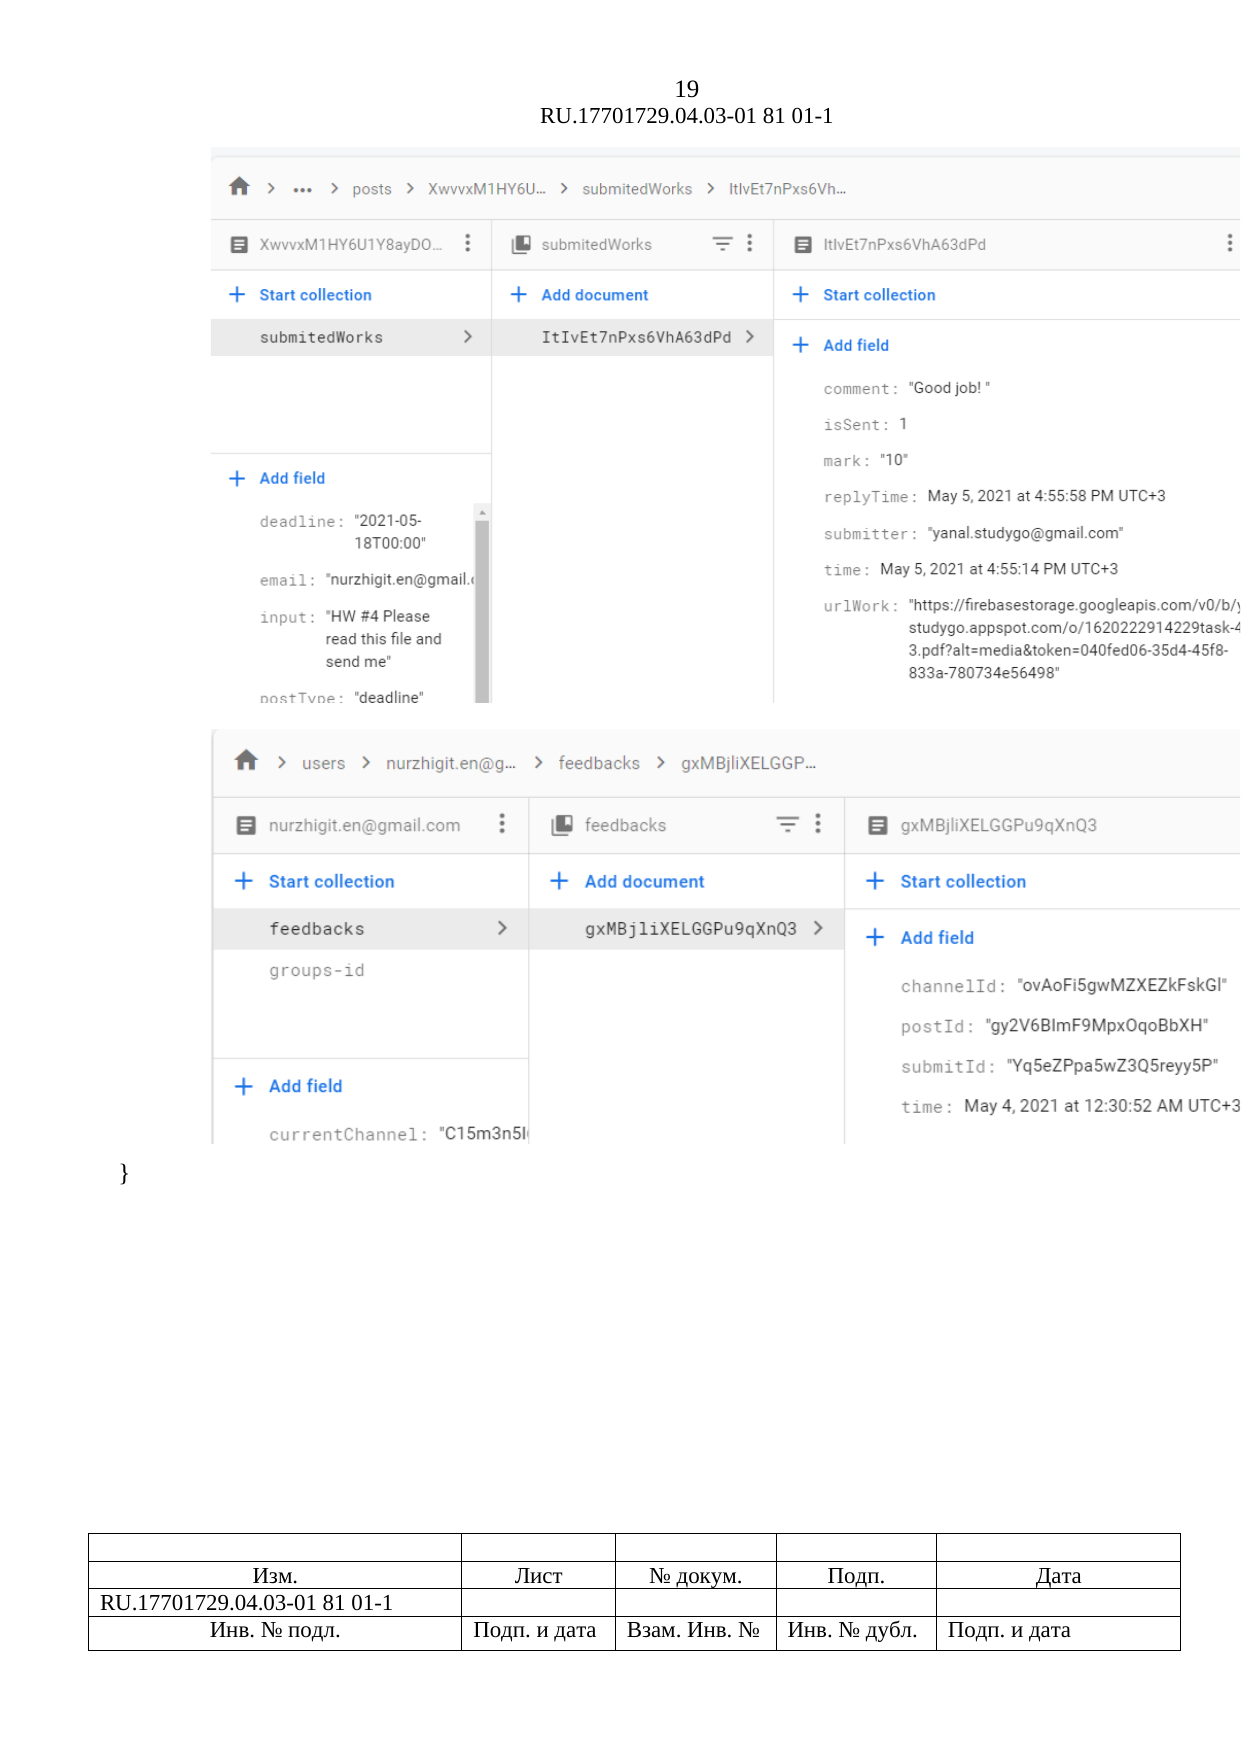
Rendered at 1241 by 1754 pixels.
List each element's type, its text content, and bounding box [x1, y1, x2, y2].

text } [118, 729, 1181, 1186]
